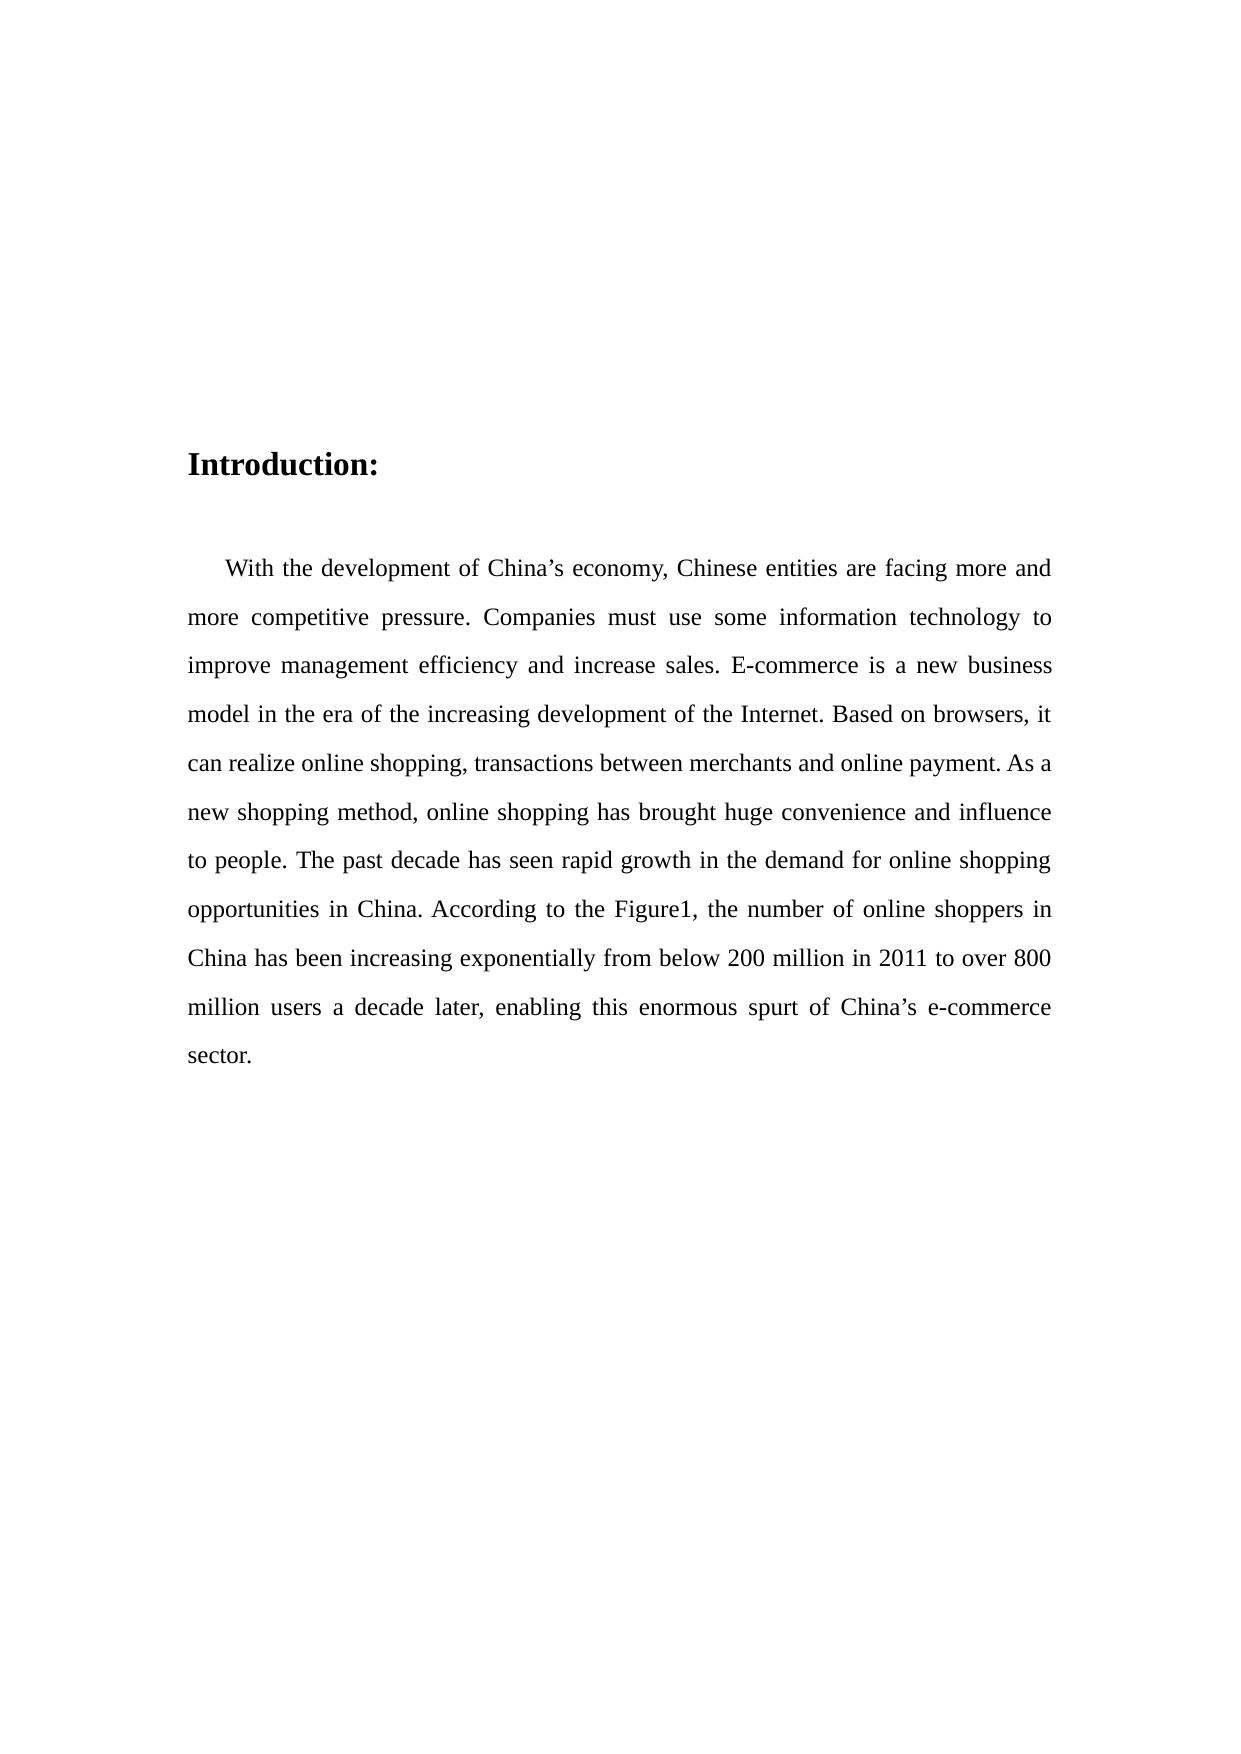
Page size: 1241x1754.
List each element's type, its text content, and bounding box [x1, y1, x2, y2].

subtitle Introduction: [187, 431, 1053, 496]
list With the development of China’s economy, Chinese entities are facing more and more competitive pressure. Companies must use some information technology to improve management efficiency and increase sales. E-commerce is a new business model in the era of the increasing development of the Internet. Based on browsers, it can realize online shopping, transactions between merchants and online payment. As a new shopping method, online shopping has brought huge convenience and influence to people. The past decade has seen rapid growth in the demand for online shopping opportunities in China. According to the Figure1, the number of online shoppers in China has been increasing exponentially from below 200 million in 2011 to over 800 million users a decade later, enabling this enormous spurt of China’s e-commerce sector. [187, 551, 1053, 1071]
